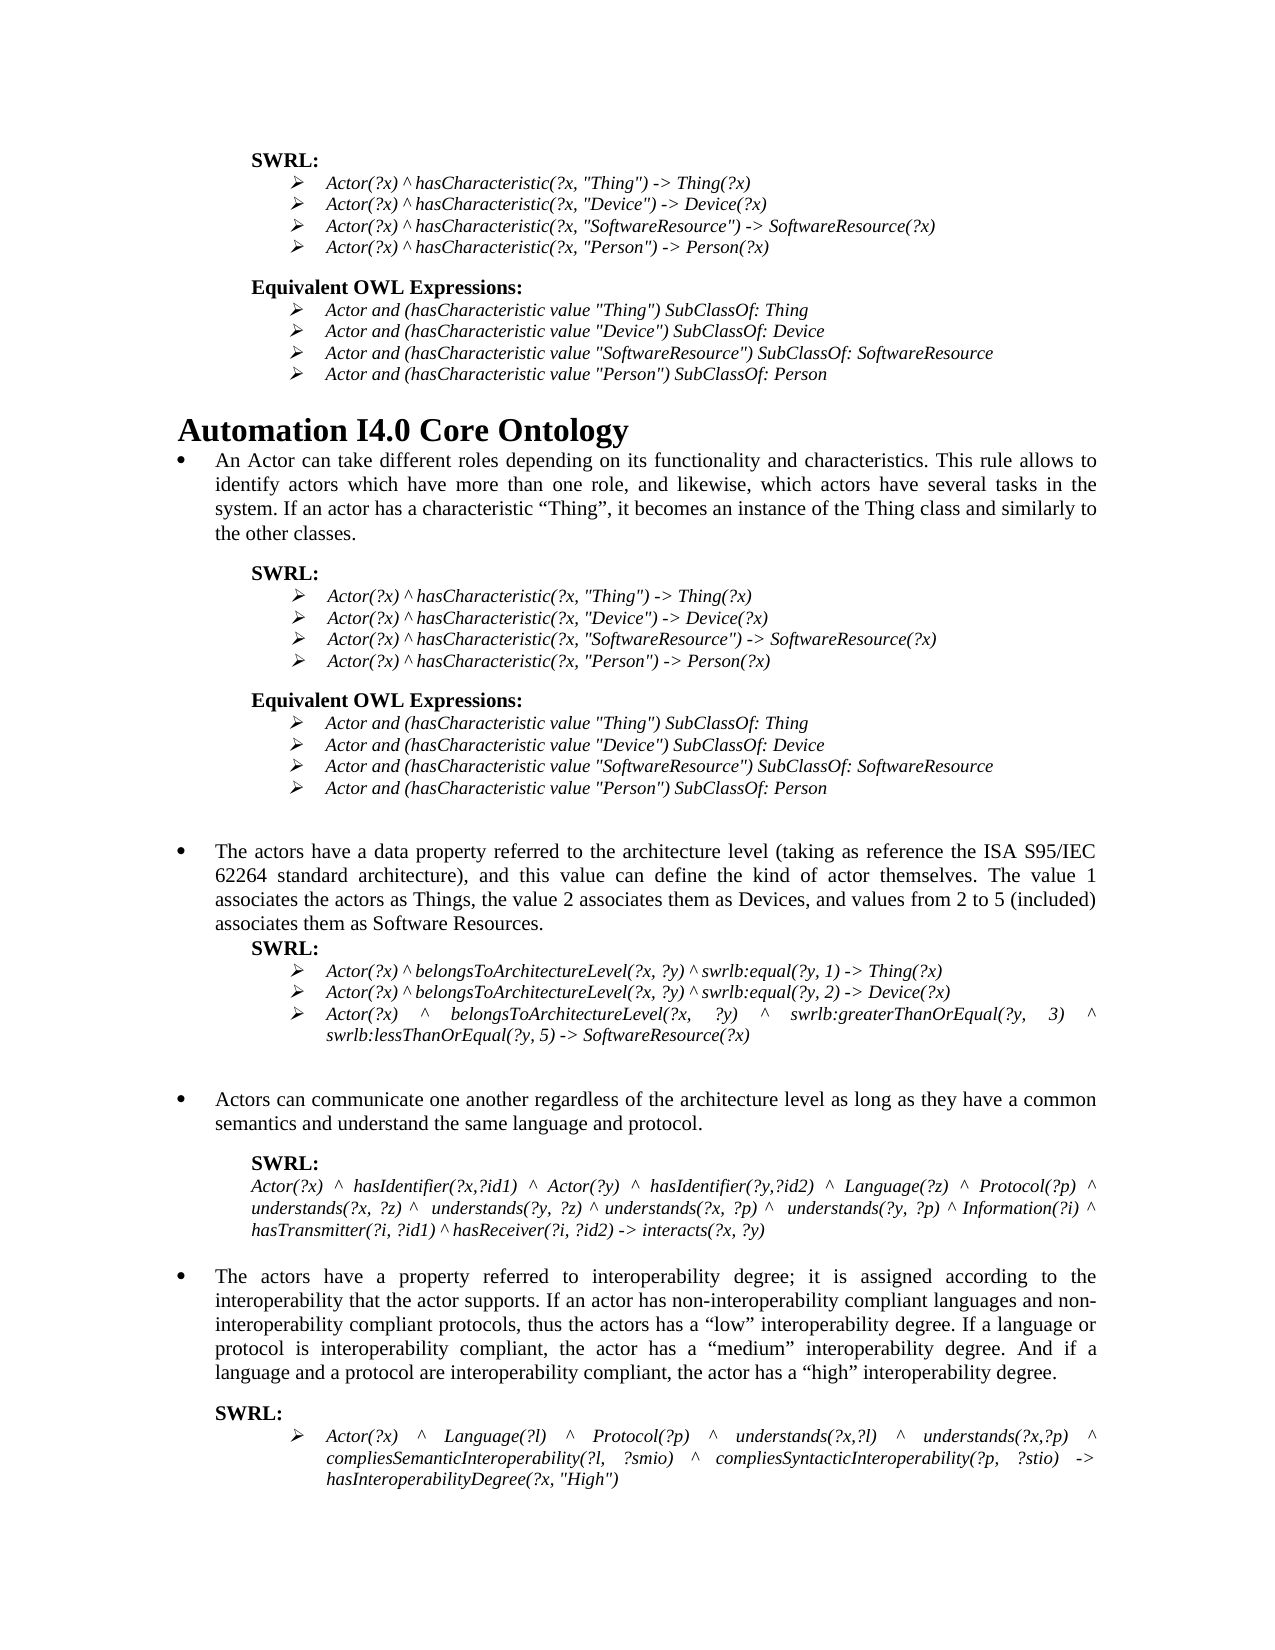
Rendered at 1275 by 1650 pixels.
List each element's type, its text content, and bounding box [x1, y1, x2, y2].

list Actor(?x) ^ hasCharacteristic(?x, "Device") -> Device(?x) [290, 607, 1098, 628]
list Actor(?x) ^ belongsToArchitectureLevel(?x, ?y) ^ swrlb:equal(?y, 2) -> Device(?x) [288, 981, 1098, 1003]
text Actor(?x) ^ hasIdentifier(?x,?id1) ^ Actor(?y) ^ hasIdentifier(?y,?id2) ^ Language(?z) ^ Protocol(?p) ^ understands(?x, ?z) ^ understands(?y, ?z) ^ understands(?x, ?p) ^ understands(?y, ?p) ^ Information(?i) ^ hasTransmitter(?i, ?id1) ^ hasReceiver(?i, ?id2) -> interacts(?x, ?y) [251, 1175, 1098, 1240]
list Actor and (hasCharacteristic value "Person") SubClassOf: Person [288, 363, 1098, 385]
text SWRL: [251, 561, 1098, 585]
list Actor(?x) ^ belongsToArchitectureLevel(?x, ?y) ^ swrlb:equal(?y, 1) -> Thing(?x) [288, 959, 1098, 981]
list Actor(?x) ^ hasCharacteristic(?x, "SoftwareResource") -> SoftwareResource(?x) [290, 628, 1098, 650]
list Actor(?x) ^ hasCharacteristic(?x, "Thing") -> Thing(?x) [288, 172, 1098, 193]
text SWRL: [251, 148, 1098, 172]
text SWRL: [251, 935, 1098, 959]
list The actors have a data property referred to the architecture level (taking as reference the ISA S95/IEC 62264 standard architecture), and this value can define the kind of actor themselves. The value 1 associates the actors as Things, the value 2 associates them as Devices, and values from 2 to 5 (included) associates them as Software Resources. [177, 839, 1098, 935]
text SWRL: [251, 1151, 1098, 1175]
list Actor and (hasCharacteristic value "Person") SubClassOf: Person [288, 777, 1098, 798]
list Actor(?x) ^ hasCharacteristic(?x, "Device") -> Device(?x) [288, 193, 1098, 215]
list Actor and (hasCharacteristic value "Thing") SubClassOf: Thing [288, 712, 1098, 734]
list Actor(?x) ^ hasCharacteristic(?x, "SoftwareResource") -> SoftwareResource(?x) [288, 215, 1098, 236]
list Actor(?x) ^ hasCharacteristic(?x, "Thing") -> Thing(?x) [290, 585, 1098, 607]
list Actor(?x) ^ hasCharacteristic(?x, "Person") -> Person(?x) [288, 236, 1098, 258]
list Actor and (hasCharacteristic value "Device") SubClassOf: Device [288, 734, 1098, 755]
text Equivalent OWL Expressions: [251, 274, 1098, 299]
list Actor(?x) ^ Language(?l) ^ Protocol(?p) ^ understands(?x,?l) ^ understands(?x,?p) ^ compliesSemanticInteroperability(?l, ?smio) ^ compliesSyntacticInteroperability(?p, ?stio) -> hasInteroperabilityDegree(?x, "High") [288, 1425, 1098, 1490]
list Actor(?x) ^ belongsToArchitectureLevel(?x, ?y) ^ swrlb:greaterThanOrEqual(?y, 3) ^ swrlb:lessThanOrEqual(?y, 5) -> SoftwareResource(?x) [288, 1003, 1098, 1046]
list The actors have a property referred to interoperability degree; it is assigned according to the interoperability that the actor supports. If an actor has non-interoperability compliant languages and non-interoperability compliant protocols, thus the actors has a “low” interoperability degree. If a language or protocol is interoperability compliant, the actor has a “medium” interoperability degree. And if a language and a protocol are interoperability compliant, the actor has a “high” interoperability degree. [177, 1264, 1098, 1384]
list Actors can communicate one another regardless of the architecture level as long as they have a common semantics and understand the same language and protocol. [177, 1086, 1098, 1134]
text SWRL: [177, 1401, 1098, 1425]
list Actor(?x) ^ hasCharacteristic(?x, "Person") -> Person(?x) [290, 650, 1098, 671]
list Actor and (hasCharacteristic value "SoftwareResource") SubClassOf: SoftwareResource [288, 342, 1098, 363]
list Actor and (hasCharacteristic value "SoftwareResource") SubClassOf: SoftwareResource [288, 755, 1098, 777]
text Equivalent OWL Expressions: [251, 688, 1098, 712]
list An Actor can take different roles depending on its functionality and characteristics. This rule allows to identify actors which have more than one role, and likewise, which actors have several tasks in the system. If an actor has a characteristic “Thing”, it becomes an instance of the Thing class and similarly to the other classes. [177, 448, 1098, 544]
subtitle Automation I4.0 Core Ontology [177, 410, 1098, 448]
list Actor and (hasCharacteristic value "Device") SubClassOf: Device [288, 320, 1098, 342]
list Actor and (hasCharacteristic value "Thing") SubClassOf: Thing [288, 299, 1098, 320]
